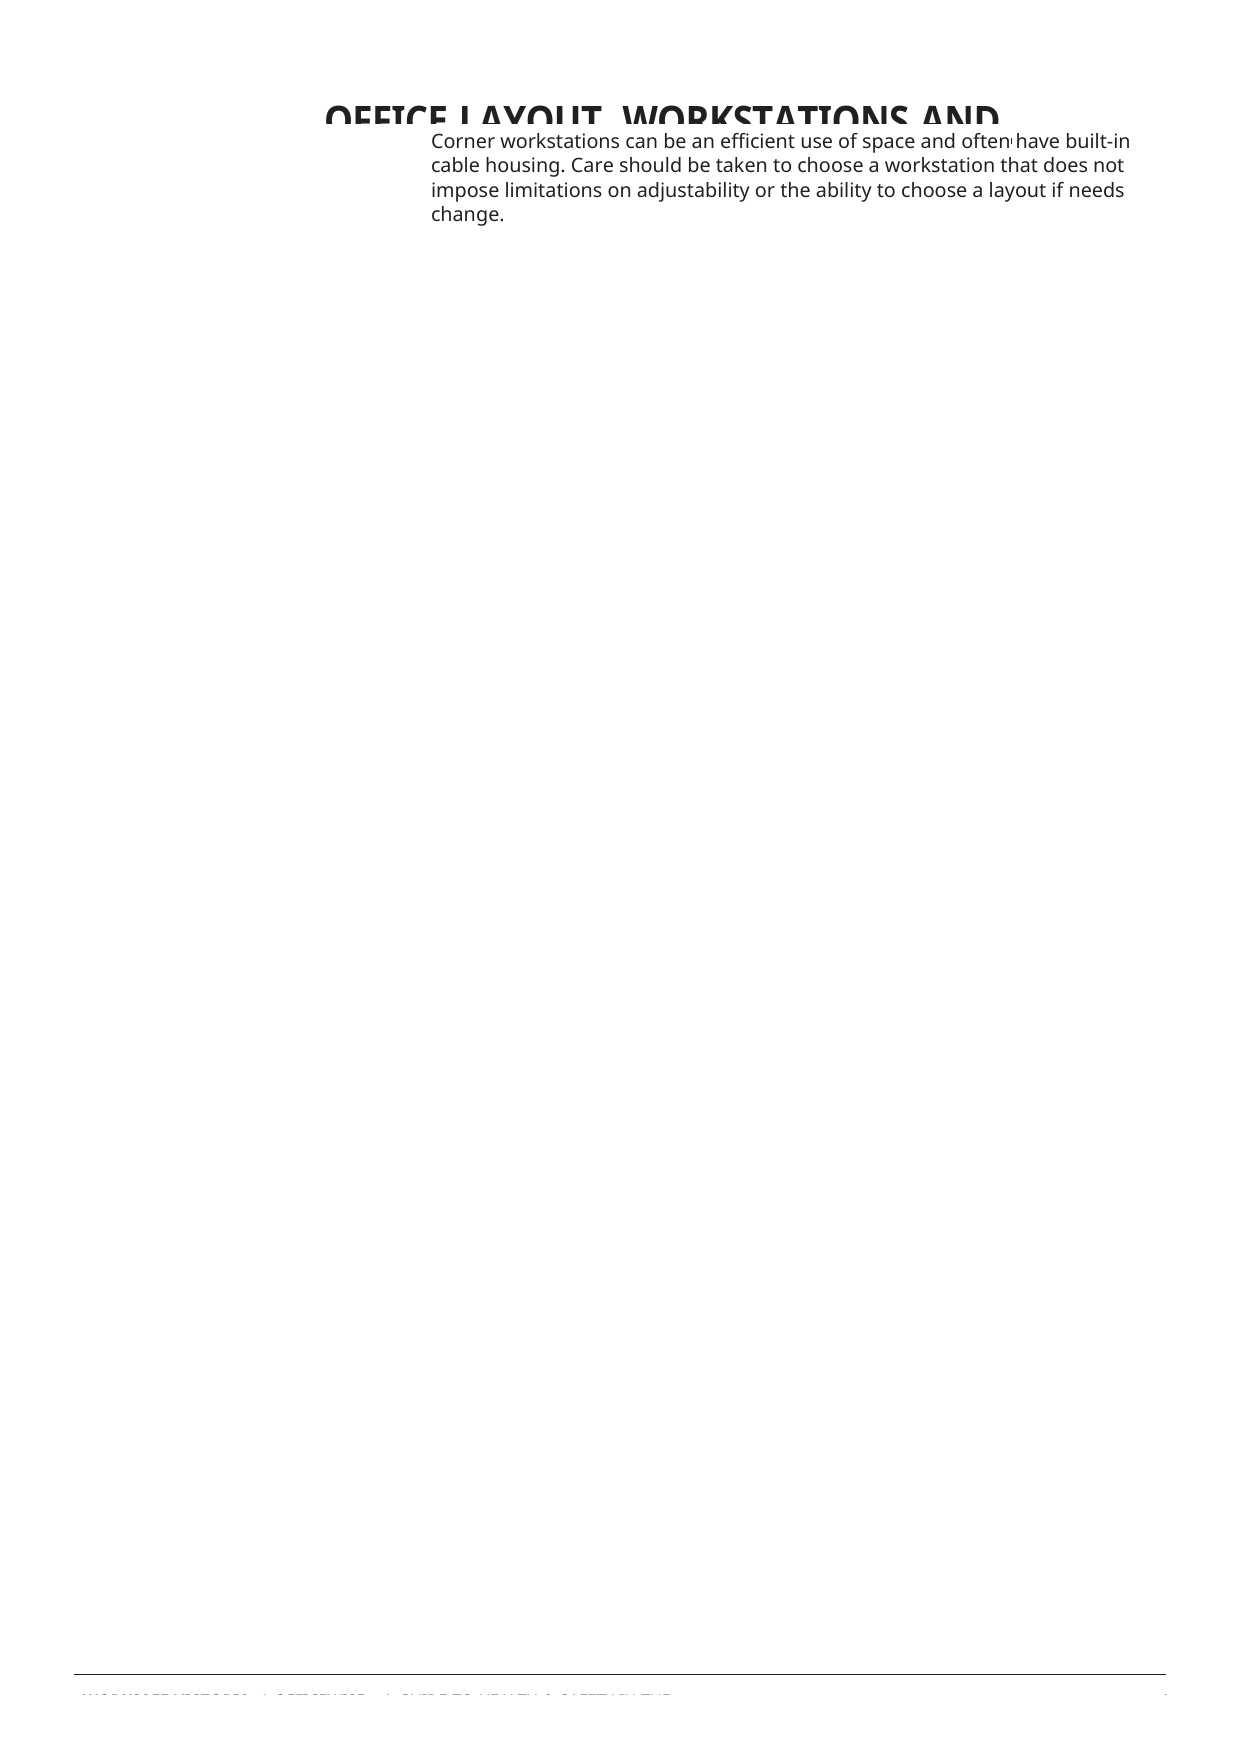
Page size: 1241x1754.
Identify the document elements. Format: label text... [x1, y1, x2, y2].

text Corner workstations can be an efficient use of space and often have built-in cable housing. Care should be taken to choose a workstation that does not impose limitations on adjustability or the ability to choose a layout if needs change. [431, 129, 1164, 227]
